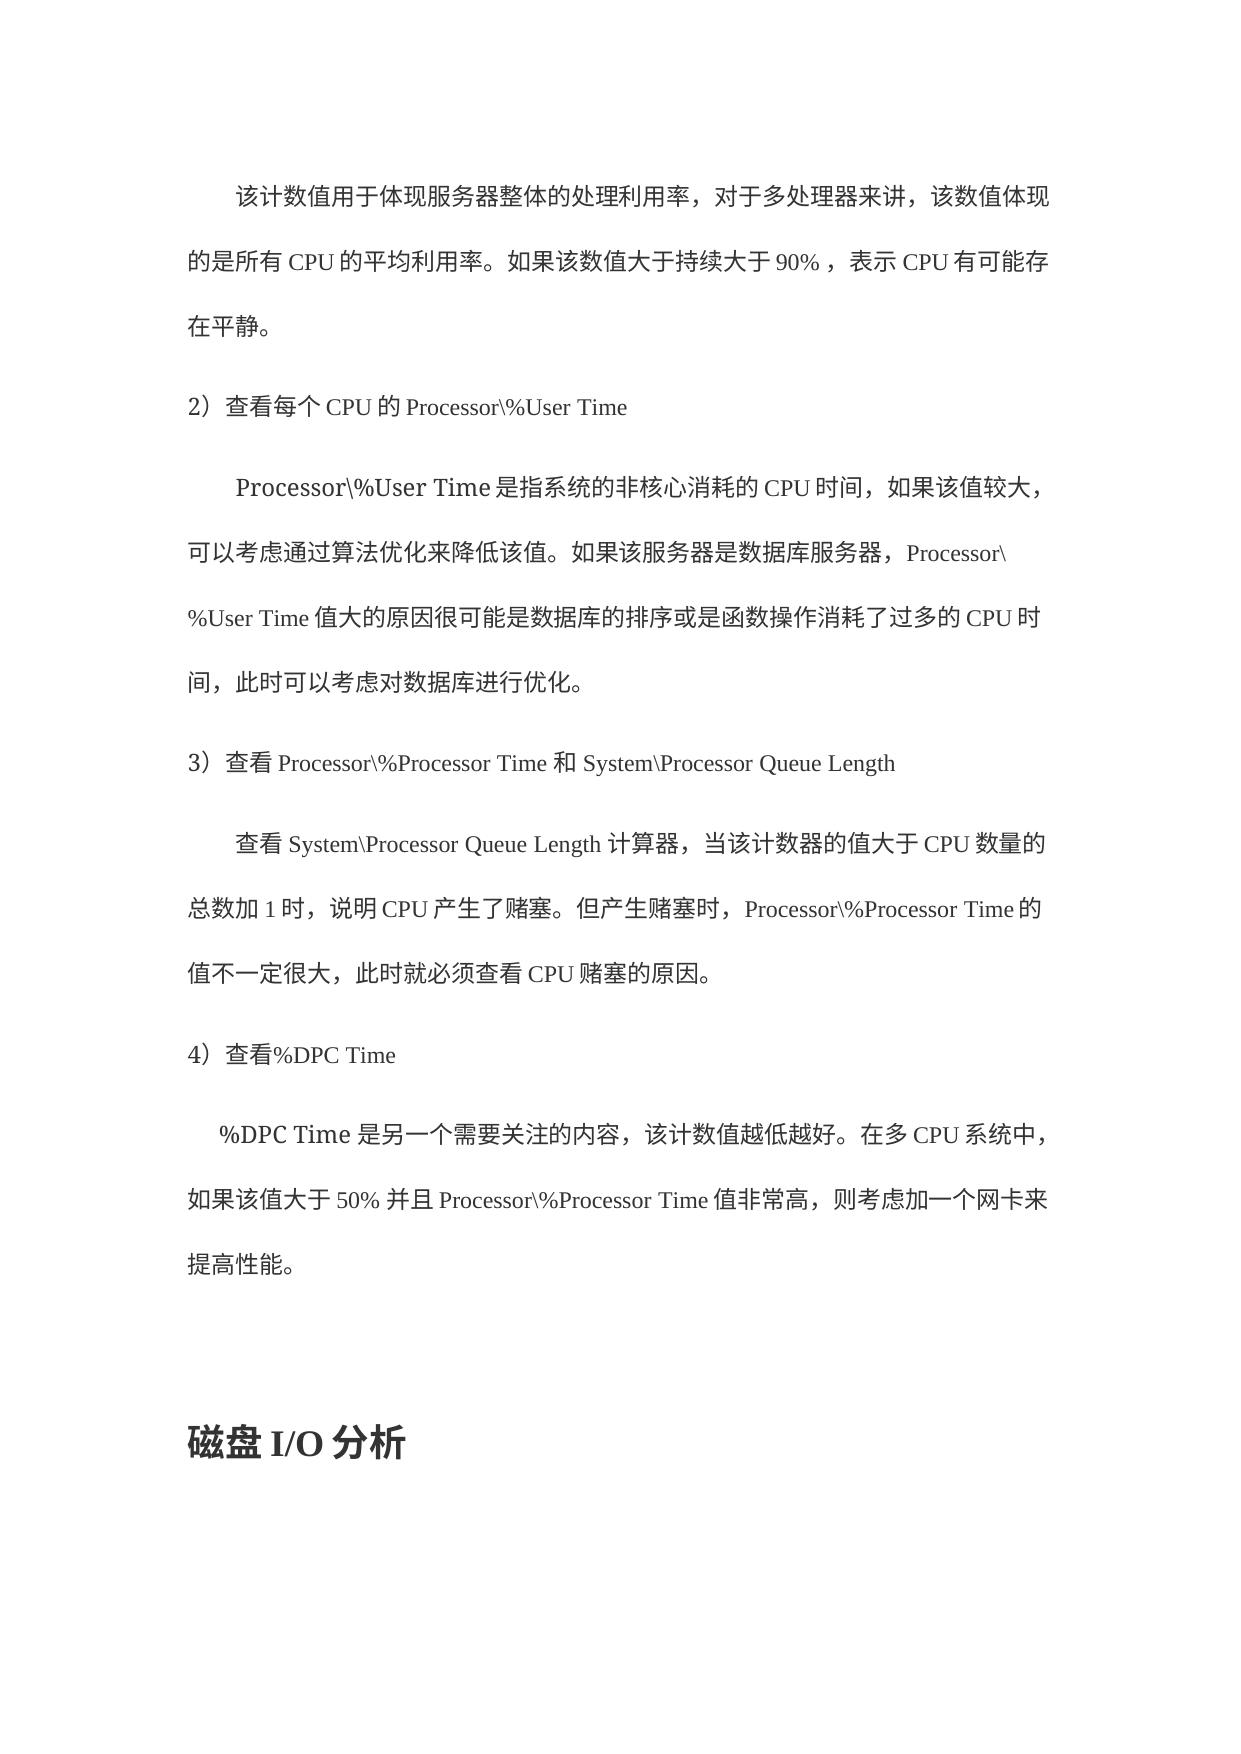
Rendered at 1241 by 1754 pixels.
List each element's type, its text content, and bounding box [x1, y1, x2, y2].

text 3）查看Processor\%Processor Time 和 System\Processor Queue Length [187, 729, 1053, 794]
text 4）查看%DPC Time [187, 1020, 1053, 1085]
text %DPC Time 是另一个需要关注的内容，该计数值越低越好。在多CPU系统中，如果该值大于50% 并且Processor\%Processor Time值非常高，则考虑加一个网卡来提高性能。 [187, 1101, 1053, 1296]
text 查看System\Processor Queue Length 计算器，当该计数器的值大于CPU数量的总数加1时，说明CPU产生了赌塞。但产生赌塞时，Processor\%Processor Time的值不一定很大，此时就必须查看CPU赌塞的原因。 [187, 809, 1053, 1004]
text 2）查看每个CPU的Processor\%User Time [187, 373, 1053, 438]
text Processor\%User Time是指系统的非核心消耗的CPU时间，如果该值较大，可以考虑通过算法优化来降低该值。如果该服务器是数据库服务器，Processor\%User Time值大的原因很可能是数据库的排序或是函数操作消耗了过多的CPU时间，此时可以考虑对数据库进行优化。 [187, 453, 1053, 713]
text 磁盘I/O分析 [187, 1408, 1053, 1473]
text 该计数值用于体现服务器整体的处理利用率，对于多处理器来讲，该数值体现的是所有CPU的平均利用率。如果该数值大于持续大于90% ，表示CPU有可能存在平静。 [187, 162, 1053, 357]
